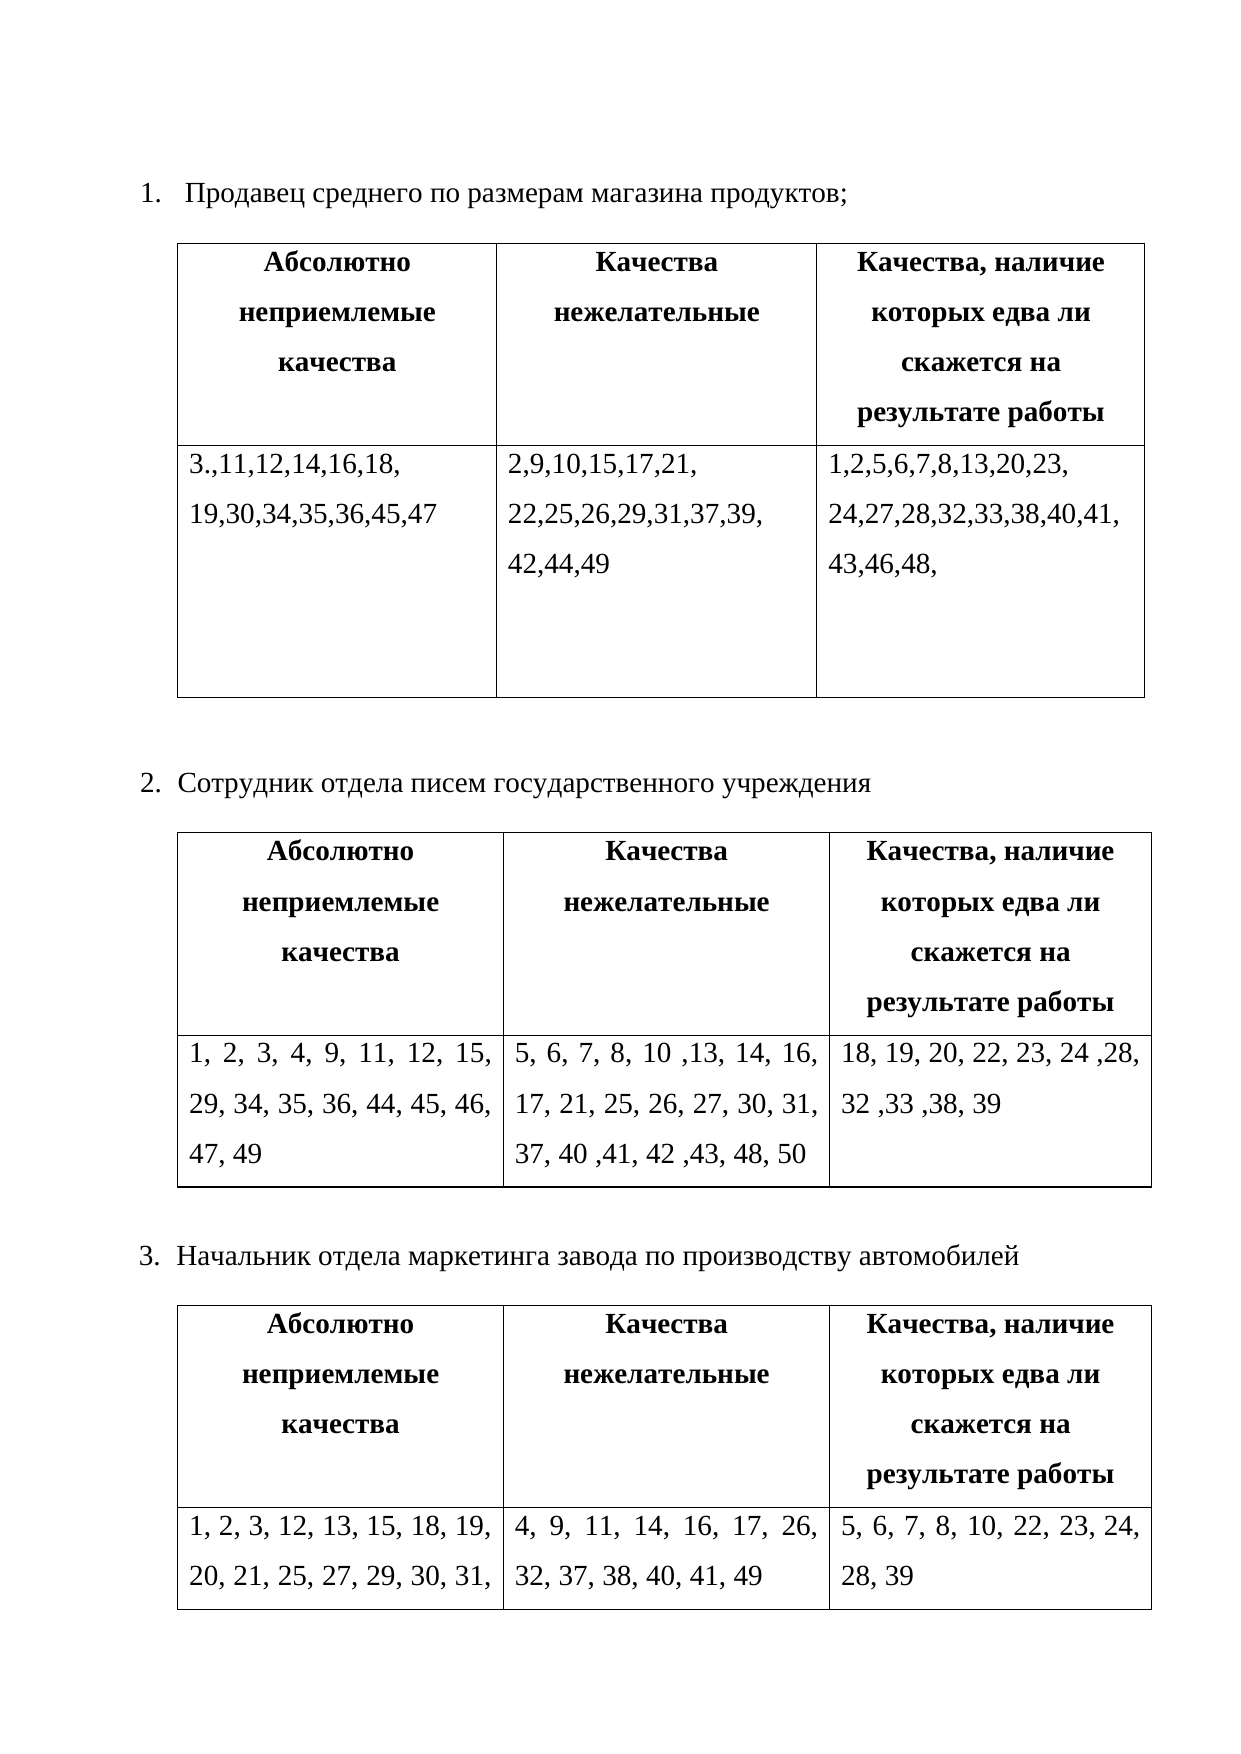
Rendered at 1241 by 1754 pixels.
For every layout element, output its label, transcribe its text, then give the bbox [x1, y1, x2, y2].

table_header Абсолютно неприемлемые качества [178, 244, 496, 445]
table_cell 3.,11,12,14,16,18, 19,30,34,35,36,45,47 [178, 446, 496, 697]
table_header Качества нежелательные [504, 1306, 829, 1507]
table_header Качества нежелательные [497, 244, 816, 445]
table_header Качества, наличие которых едва ли скажется на результате работы [830, 833, 1151, 1034]
table_cell 18, 19, 20, 22, 23, 24 ,28, 32 ,33 ,38, 39 [830, 1036, 1151, 1186]
table_header Абсолютно неприемлемые качества [178, 833, 503, 1034]
table_cell 5, 6, 7, 8, 10 ,13, 14, 16, 17, 21, 25, 26, 27, 30, 31, 37, 40 ,41, 42 ,43, 48, 50 [504, 1036, 829, 1186]
list Начальник отдела маркетинга завода по производству автомобилей [7, 1238, 1152, 1271]
table_header Качества нежелательные [504, 833, 829, 1034]
table_header Качества, наличие которых едва ли скажется на результате работы [830, 1306, 1151, 1507]
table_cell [178, 1508, 503, 1608]
list Сотрудник отдела писем государственного учреждения [140, 765, 1152, 799]
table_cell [504, 1508, 829, 1608]
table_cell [830, 1508, 1151, 1608]
list Продавец среднего по размерам магазина продуктов; [140, 176, 1152, 209]
table_cell 2,9,10,15,17,21, 22,25,26,29,31,37,39, 42,44,49 [497, 446, 816, 697]
table_cell 1,2,5,6,7,8,13,20,23, 24,27,28,32,33,38,40,41, 43,46,48, [817, 446, 1144, 697]
table_header Качества, наличие которых едва ли скажется на результате работы [817, 244, 1144, 445]
table_header Абсолютно неприемлемые качества [178, 1306, 503, 1507]
table_cell 1, 2, 3, 4, 9, 11, 12, 15, 29, 34, 35, 36, 44, 45, 46, 47, 49 [178, 1036, 503, 1186]
